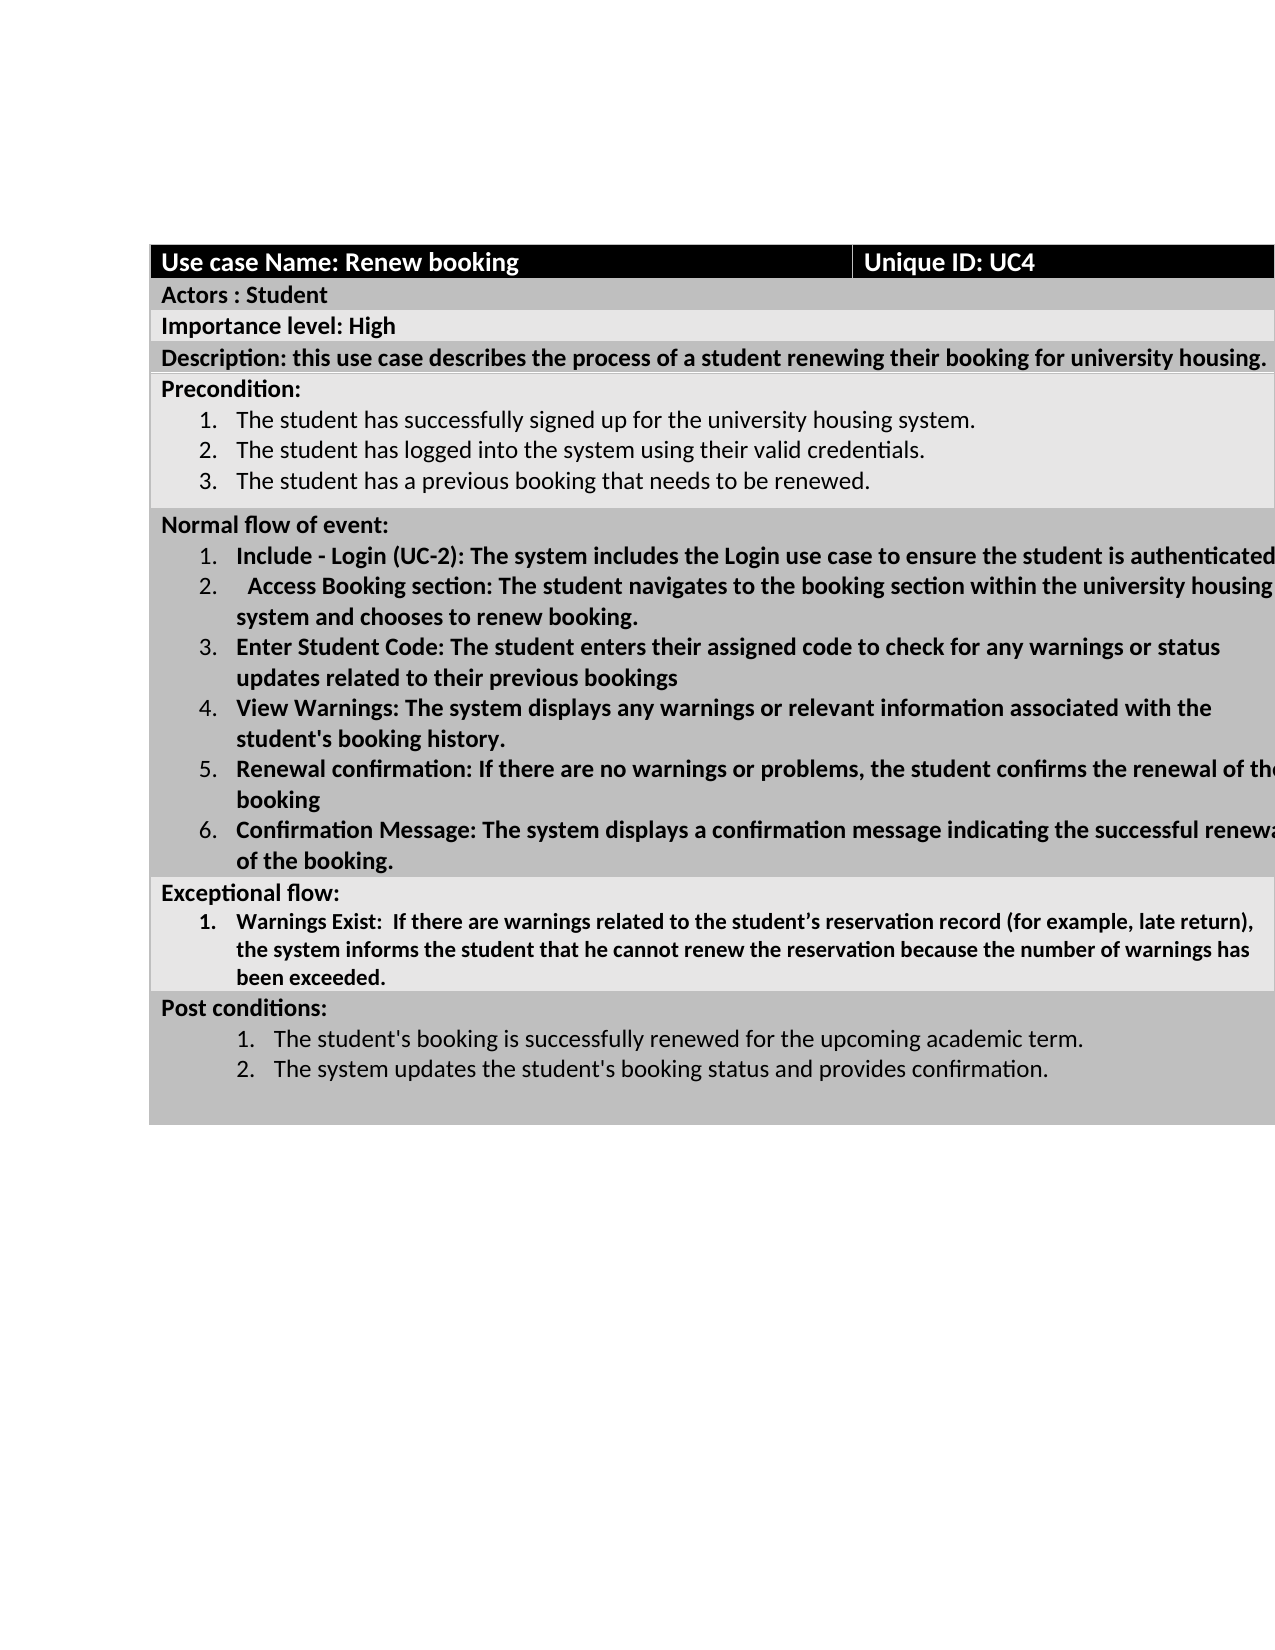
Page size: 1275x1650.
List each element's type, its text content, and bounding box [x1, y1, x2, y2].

table_cell Precondition: The student has successfully signed up for the university housing system. The student has logged into the system using their valid credentials. The student has a previous booking that needs to be renewed. [151, 374, 1274, 508]
table_cell Description: this use case describes the process of a student renewing their booking for university housing. [151, 342, 1274, 372]
table_cell Actors : Student [151, 279, 1274, 309]
table_cell Importance level: High [151, 310, 1274, 341]
table_header Use case Name: Renew booking [151, 245, 852, 278]
table_header Unique ID: UC4 [853, 245, 1274, 278]
table_cell Post conditions: The student's booking is successfully renewed for the upcoming academic term. The system updates the student's booking status and provides confirmation. [151, 992, 1274, 1124]
table_cell Exceptional flow: Warnings Exist: If there are warnings related to the student’s reservation record (for example, late return), the system informs the student that he cannot renew the reservation because the number of warnings has been exceeded. [151, 877, 1274, 991]
table_cell Normal flow of event: Include - Login (UC-2): The system includes the Login use case to ensure the student is authenticated. Access Booking section: The student navigates to the booking section within the university housing system and chooses to renew booking. Enter Student Code: The student enters their assigned code to check for any warnings or status updates related to their previous bookings View Warnings: The system displays any warnings or relevant information associated with the student's booking history. Renewal confirmation: If there are no warnings or problems, the student confirms the renewal of the booking Confirmation Message: The system displays a confirmation message indicating the successful renewal of the booking. [151, 509, 1274, 876]
